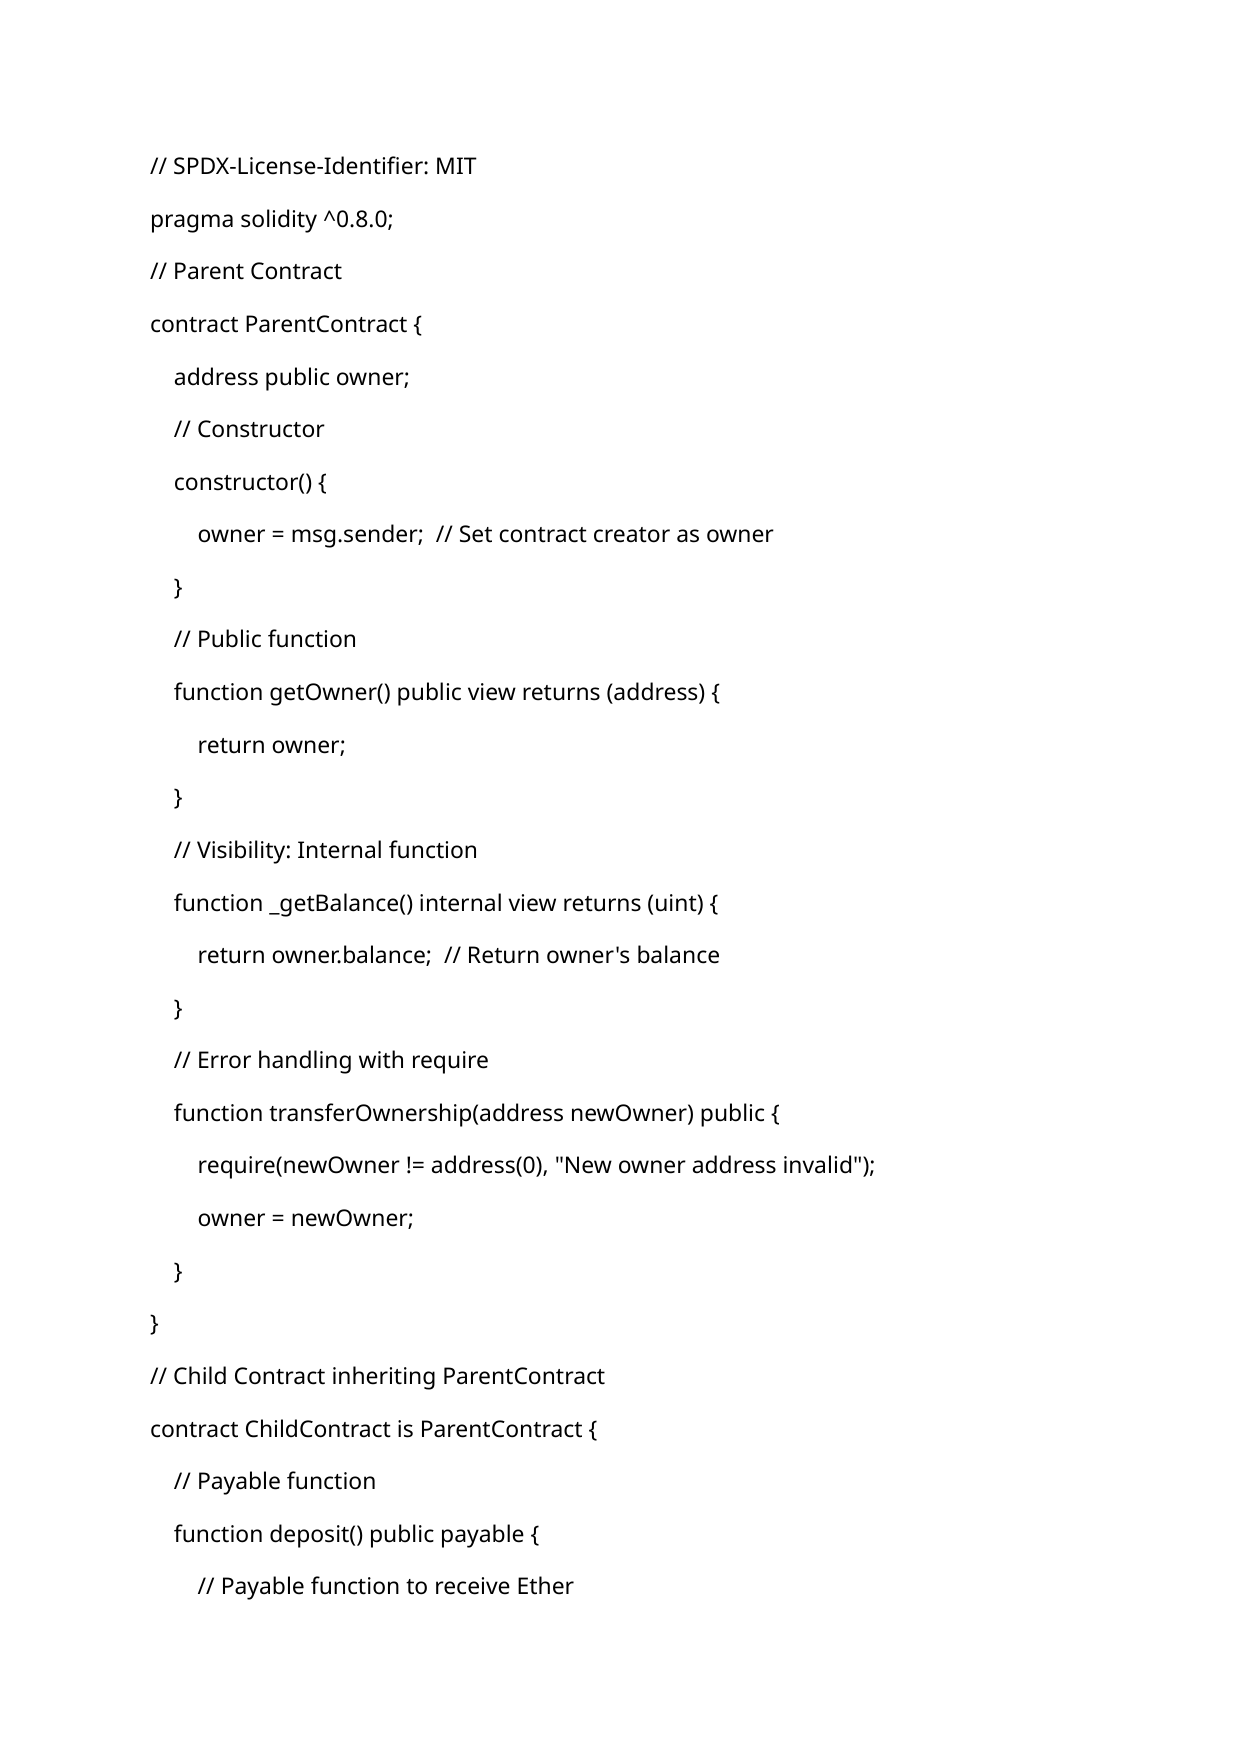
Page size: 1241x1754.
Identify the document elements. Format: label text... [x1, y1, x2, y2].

text pragma solidity ^0.8.0; [150, 203, 1090, 234]
text owner = newOwner; [150, 1202, 1090, 1233]
text require(newOwner != address(0), "New owner address invalid"); [150, 1149, 1090, 1181]
text return owner; [150, 729, 1090, 760]
text contract ParentContract { [150, 308, 1090, 339]
text address public owner; [150, 360, 1090, 392]
text owner = msg.sender; // Set contract creator as owner [150, 518, 1090, 549]
text function _getBalance() internal view returns (uint) { [150, 886, 1090, 918]
text } [150, 1255, 1090, 1286]
text constructor() { [150, 466, 1090, 497]
text return owner.balance; // Return owner's balance [150, 939, 1090, 970]
text // Public function [150, 623, 1090, 655]
text // SPDX-License-Identifier: MIT [150, 150, 1090, 181]
text // Payable function to receive Ether [150, 1570, 1090, 1602]
text function getOwner() public view returns (address) { [150, 676, 1090, 707]
text } [150, 571, 1090, 602]
text // Child Contract inheriting ParentContract [150, 1360, 1090, 1391]
text contract ChildContract is ParentContract { [150, 1412, 1090, 1444]
text function deposit() public payable { [150, 1518, 1090, 1549]
text // Parent Contract [150, 255, 1090, 286]
text // Payable function [150, 1465, 1090, 1496]
text } [150, 1307, 1090, 1338]
text // Constructor [150, 413, 1090, 444]
text // Visibility: Internal function [150, 834, 1090, 865]
text // Error handling with require [150, 1044, 1090, 1076]
text function transferOwnership(address newOwner) public { [150, 1097, 1090, 1128]
text } [150, 992, 1090, 1023]
text } [150, 781, 1090, 812]
